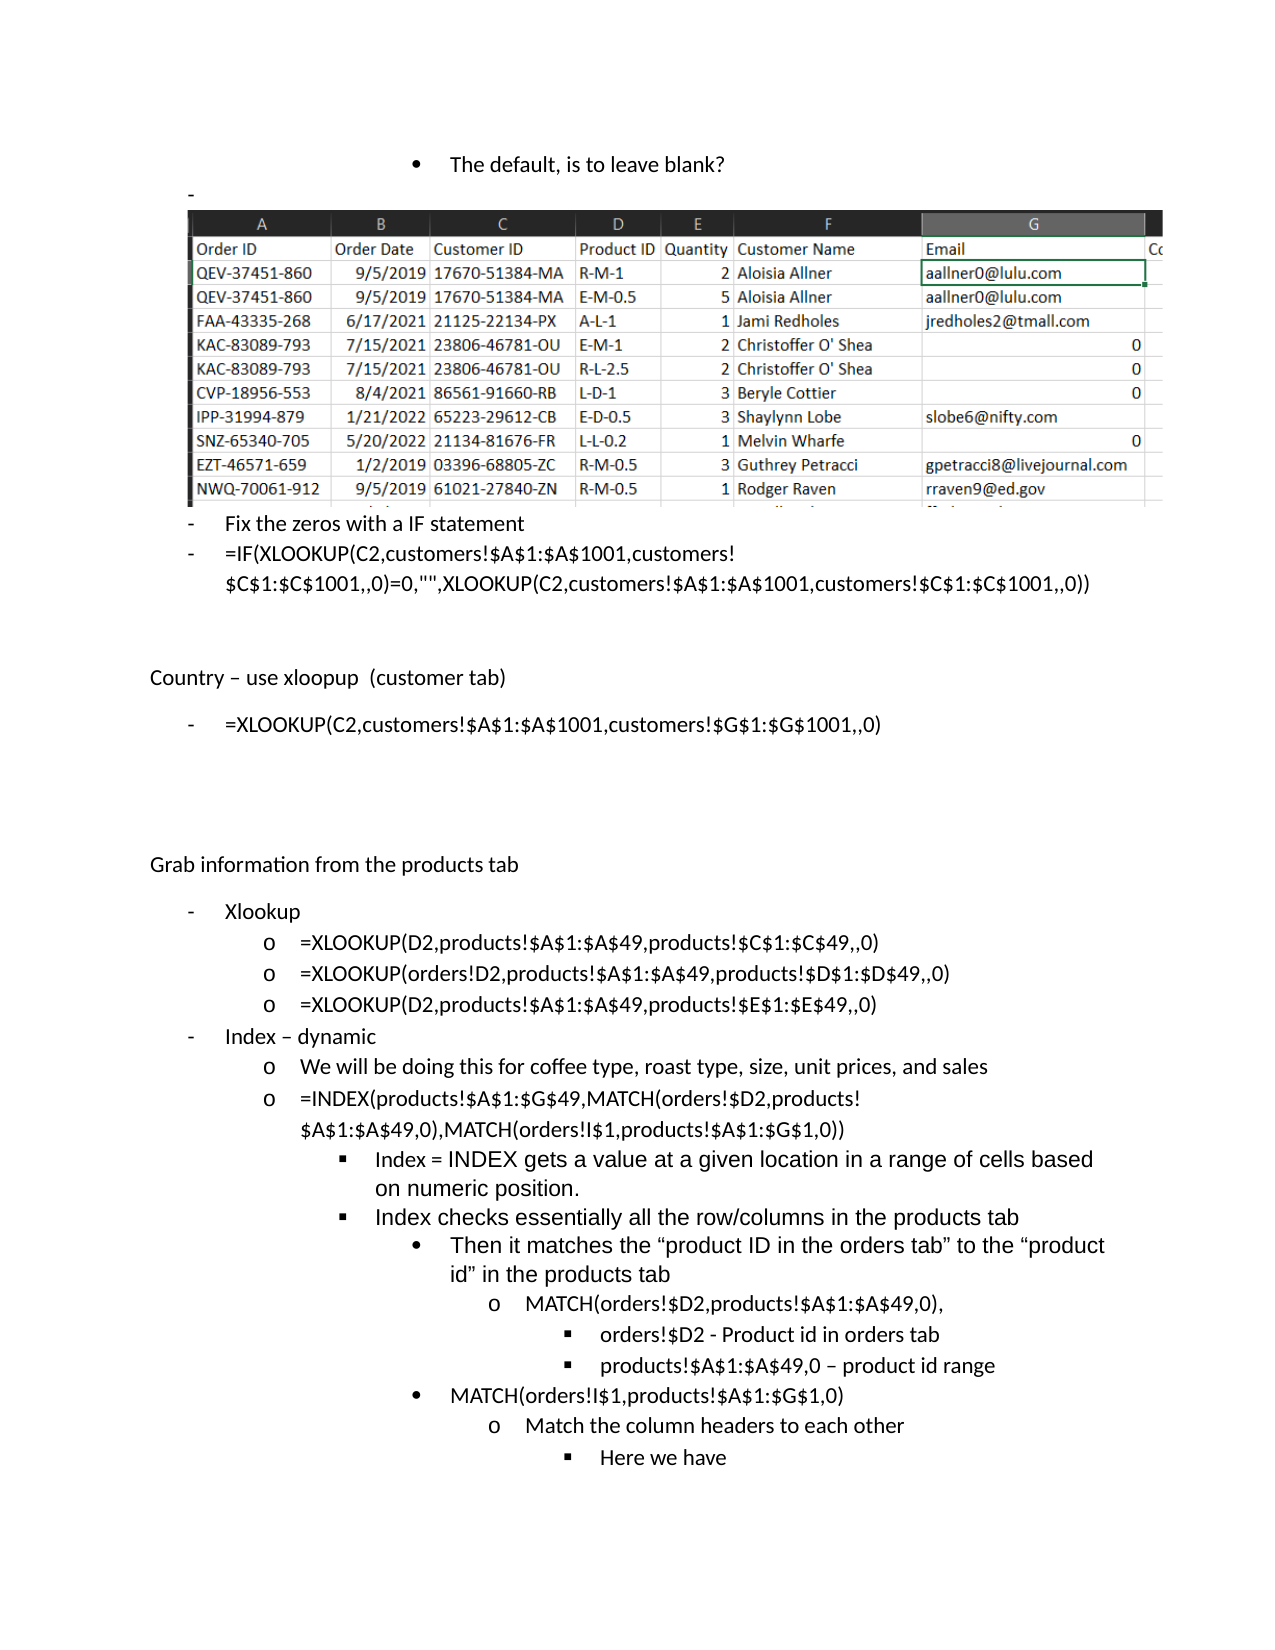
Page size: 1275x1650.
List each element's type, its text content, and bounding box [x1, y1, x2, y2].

list =XLOOKUP(orders!D2,products!$A$1:$A$49,products!$D$1:$D$49,,0) [262, 959, 1125, 988]
list MATCH(orders!$D2,products!$A$1:$A$49,0), [487, 1289, 1125, 1318]
list =XLOOKUP(D2,products!$A$1:$A$49,products!$C$1:$C$49,,0) [262, 928, 1125, 957]
list The default, is to leave blank? [412, 150, 1125, 178]
list Match the column headers to each other [487, 1411, 1125, 1440]
list =XLOOKUP(C2,customers!$A$1:$A$1001,customers!$G$1:$G$1001,,0) [187, 710, 1125, 738]
text Country – use xloopup (customer tab) [150, 663, 1125, 691]
list orders!$D2 - Product id in orders tab [562, 1321, 1125, 1348]
picture [187, 210, 1163, 507]
list Index – dynamic [187, 1022, 1125, 1050]
list We will be doing this for coffee type, roast type, size, unit prices, and sales [262, 1052, 1125, 1081]
list =INDEX(products!$A$1:$G$49,MATCH(orders!$D2,products!$A$1:$A$49,0),MATCH(orders!I$1,products!$A$1:$G$1,0)) [262, 1084, 1125, 1143]
list Xlookup [187, 897, 1125, 925]
list MATCH(orders!I$1,products!$A$1:$G$1,0) [412, 1381, 1125, 1409]
list Here we have [562, 1443, 1125, 1471]
list Then it matches the “product ID in the orders tab” to the “product id” in the products tab [412, 1232, 1125, 1287]
list Index checks essentially all the row/columns in the products tab [337, 1204, 1125, 1230]
list =XLOOKUP(D2,products!$A$1:$A$49,products!$E$1:$E$49,,0) [262, 991, 1125, 1020]
list Index = INDEX gets a value at a given location in a range of cells based on numeric position. [337, 1145, 1125, 1202]
list =IF(XLOOKUP(C2,customers!$A$1:$A$1001,customers!$C$1:$C$1001,,0)=0,"",XLOOKUP(C2,customers!$A$1:$A$1001,customers!$C$1:$C$1001,,0)) [187, 539, 1125, 597]
list Fix the zeros with a IF statement [187, 509, 1125, 537]
text Grab information from the products tab [150, 851, 1125, 878]
list products!$A$1:$A$49,0 – product id range [562, 1351, 1125, 1379]
